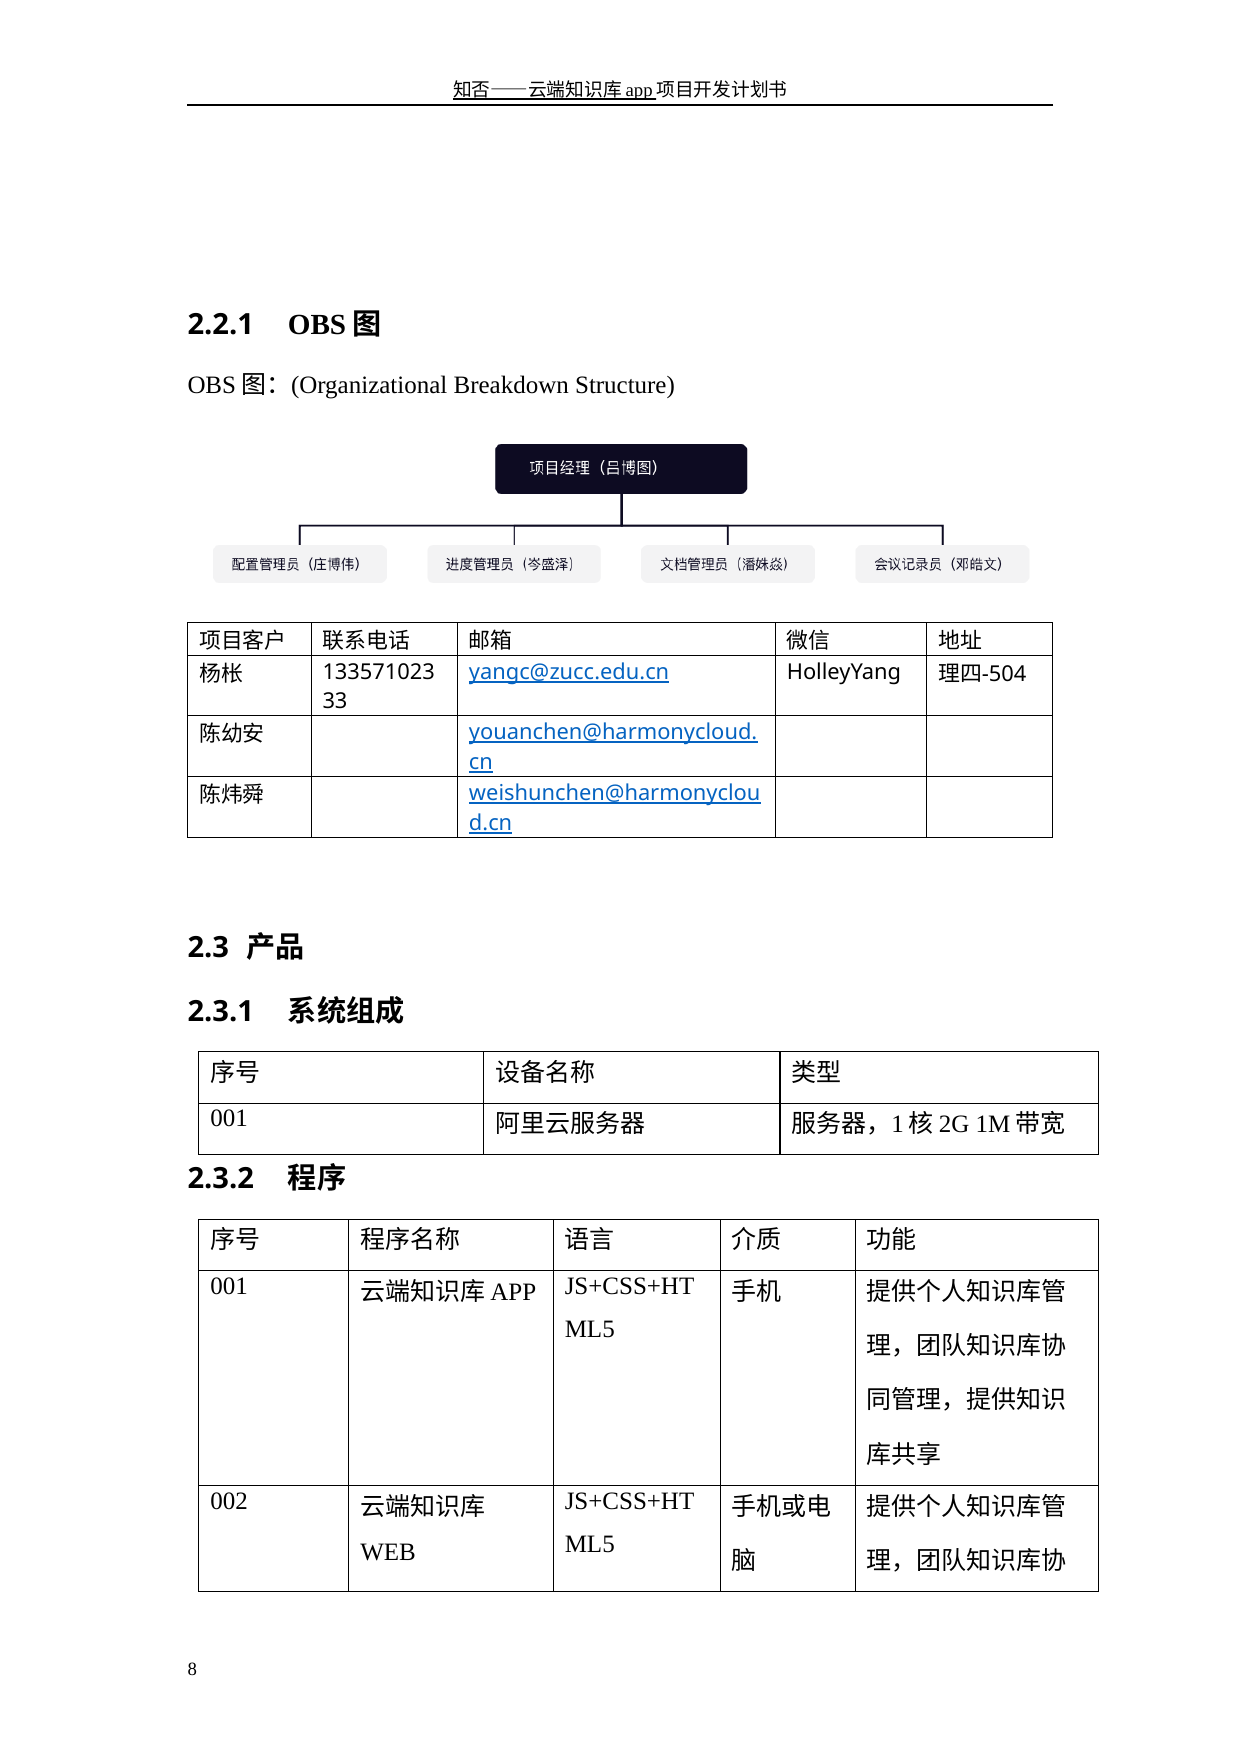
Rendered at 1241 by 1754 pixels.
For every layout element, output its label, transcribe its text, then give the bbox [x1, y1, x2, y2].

list OBS图 [187, 301, 1053, 343]
table_header 微信 [776, 623, 926, 655]
table_cell 阿里云服务器 [484, 1104, 779, 1154]
table_cell [312, 777, 457, 837]
table_cell [927, 777, 1052, 837]
table_cell 云端知识库WEB [349, 1486, 553, 1591]
table_cell 提供个人知识库管理，团队知识库协同管理，提供知识库共享 [856, 1271, 1098, 1485]
table_cell 陈幼安 [188, 716, 311, 776]
table_header 类型 [781, 1052, 1098, 1102]
list 产品 [187, 924, 1053, 966]
list 程序 [187, 1155, 1053, 1197]
table_cell weishunchen@harmonycloud.cn [458, 777, 775, 837]
table_cell [927, 716, 1052, 776]
table_cell 理四-504 [927, 656, 1052, 715]
table_cell HolleyYang [776, 656, 926, 715]
table_cell JS+CSS+HTML5 [554, 1486, 720, 1591]
table_cell 杨枨 [188, 656, 311, 715]
table_cell 云端知识库APP [349, 1271, 553, 1485]
table_header 功能 [856, 1220, 1098, 1270]
table_cell youanchen@harmonycloud.cn [458, 716, 775, 776]
table_header 地址 [927, 623, 1052, 655]
table_header 设备名称 [484, 1052, 779, 1102]
table_header 语言 [554, 1220, 720, 1270]
table_cell 陈炜舜 [188, 777, 311, 837]
table_cell [312, 716, 457, 776]
table_cell 001 [199, 1104, 483, 1154]
table_cell [776, 777, 926, 837]
table_header 序号 [199, 1052, 483, 1102]
table_cell 002 [199, 1486, 348, 1591]
table_cell 手机或电脑 [721, 1486, 855, 1591]
table_cell 13357102333 [312, 656, 457, 715]
table_header 程序名称 [349, 1220, 553, 1270]
table_cell JS+CSS+HTML5 [554, 1271, 720, 1485]
text OBS图：(Organizational Breakdown Structure) [187, 364, 1053, 401]
table_cell 001 [199, 1271, 348, 1485]
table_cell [856, 1486, 1098, 1591]
table_header 介质 [721, 1220, 855, 1270]
table_header 联系电话 [312, 623, 457, 655]
table_header 项目客户 [188, 623, 311, 655]
table_header 序号 [199, 1220, 348, 1270]
picture [187, 418, 1054, 608]
list 系统组成 [187, 987, 1053, 1030]
table_cell 服务器，1核2G 1M带宽 [781, 1104, 1098, 1154]
table_header 邮箱 [458, 623, 775, 655]
table_cell 手机 [721, 1271, 855, 1485]
table_cell yangc@zucc.edu.cn [458, 656, 775, 715]
table_cell [776, 716, 926, 776]
